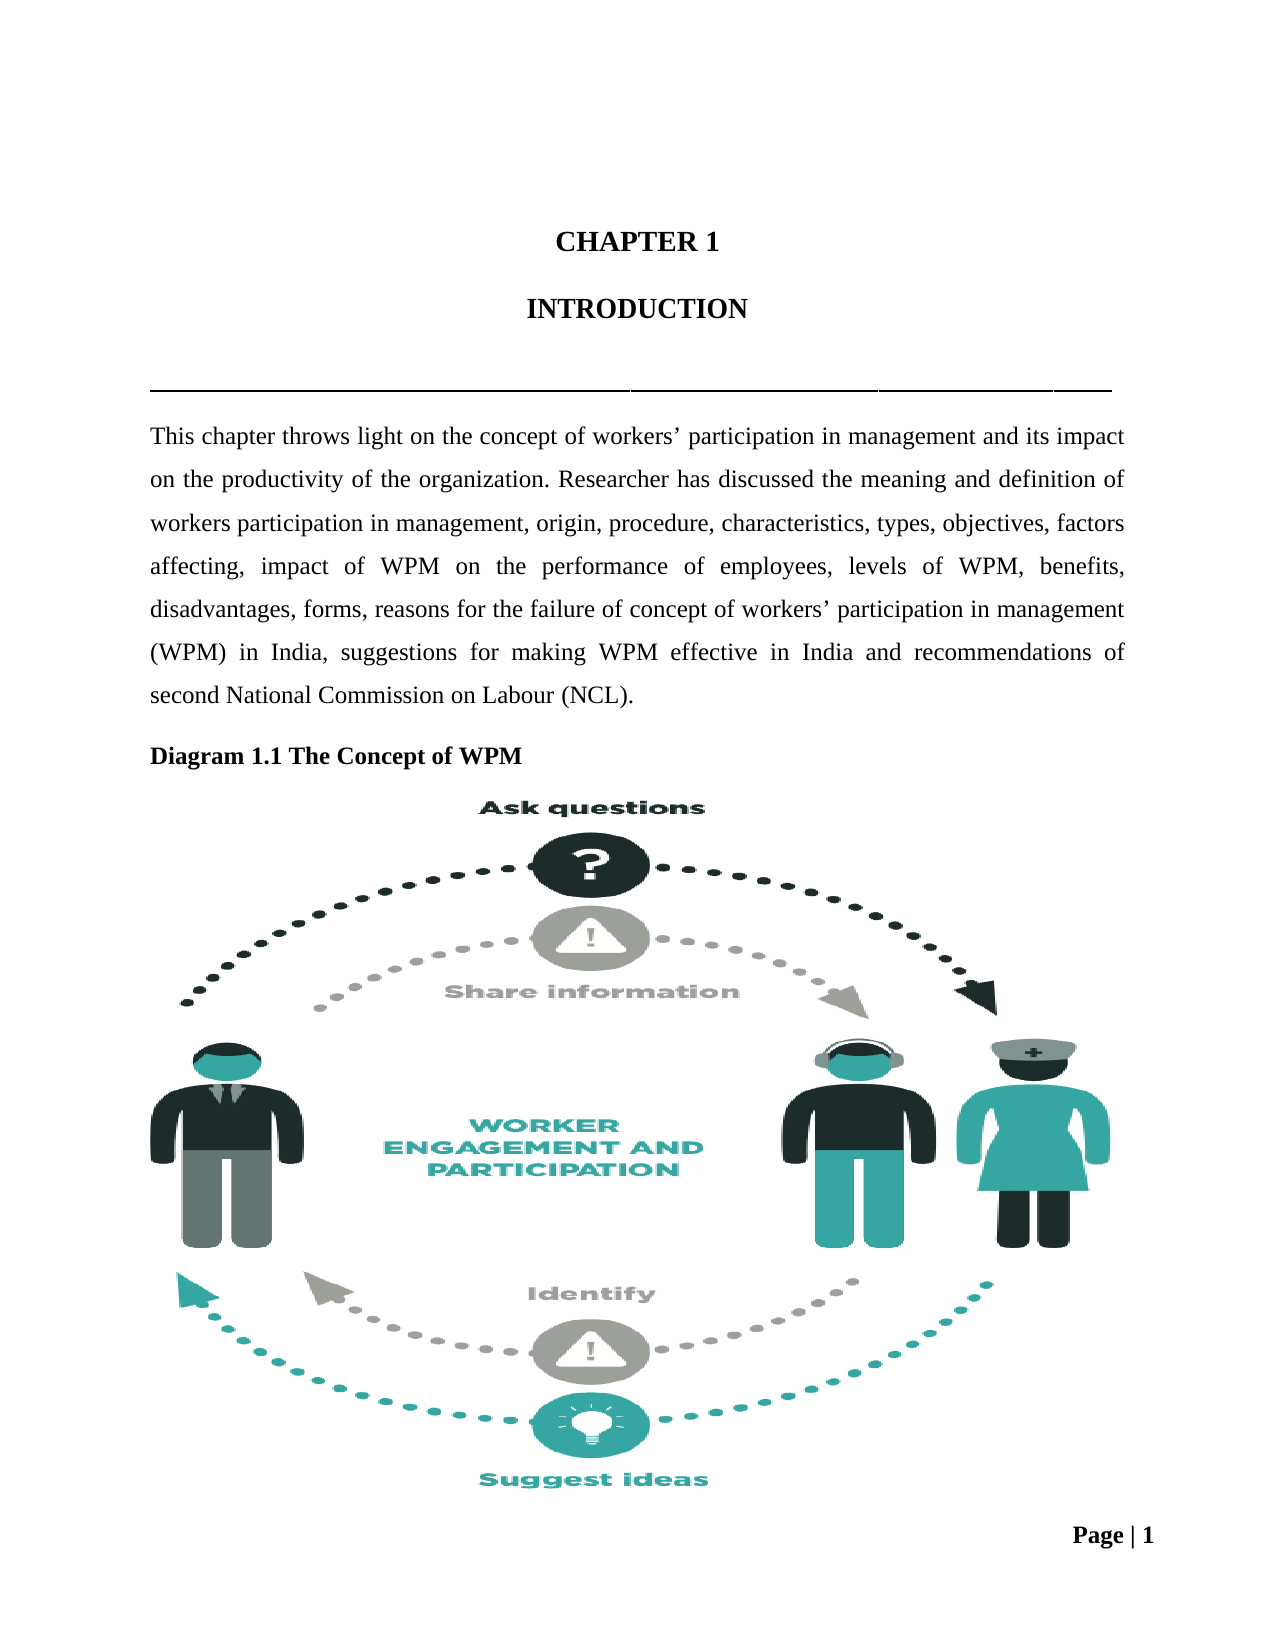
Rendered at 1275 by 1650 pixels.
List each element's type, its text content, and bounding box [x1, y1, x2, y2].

text This chapter throws light on the concept of workers’ participation in management and its impact on the productivity of the organization. Researcher has discussed the meaning and definition of workers participation in management, origin, procedure, characteristics, types, objectives, factors affecting, impact of WPM on the performance of employees, levels of WPM, benefits, disadvantages, forms, reasons for the failure of concept of workers’ participation in management (WPM) in India, suggestions for making WPM effective in India and recommendations of second National Commission on Labour (NCL). [150, 421, 1126, 709]
picture [150, 800, 1112, 1489]
subtitle CHAPTER 1 INTRODUCTION [521, 224, 754, 324]
subtitle Diagram 1.1 The Concept of WPM [150, 741, 1154, 770]
